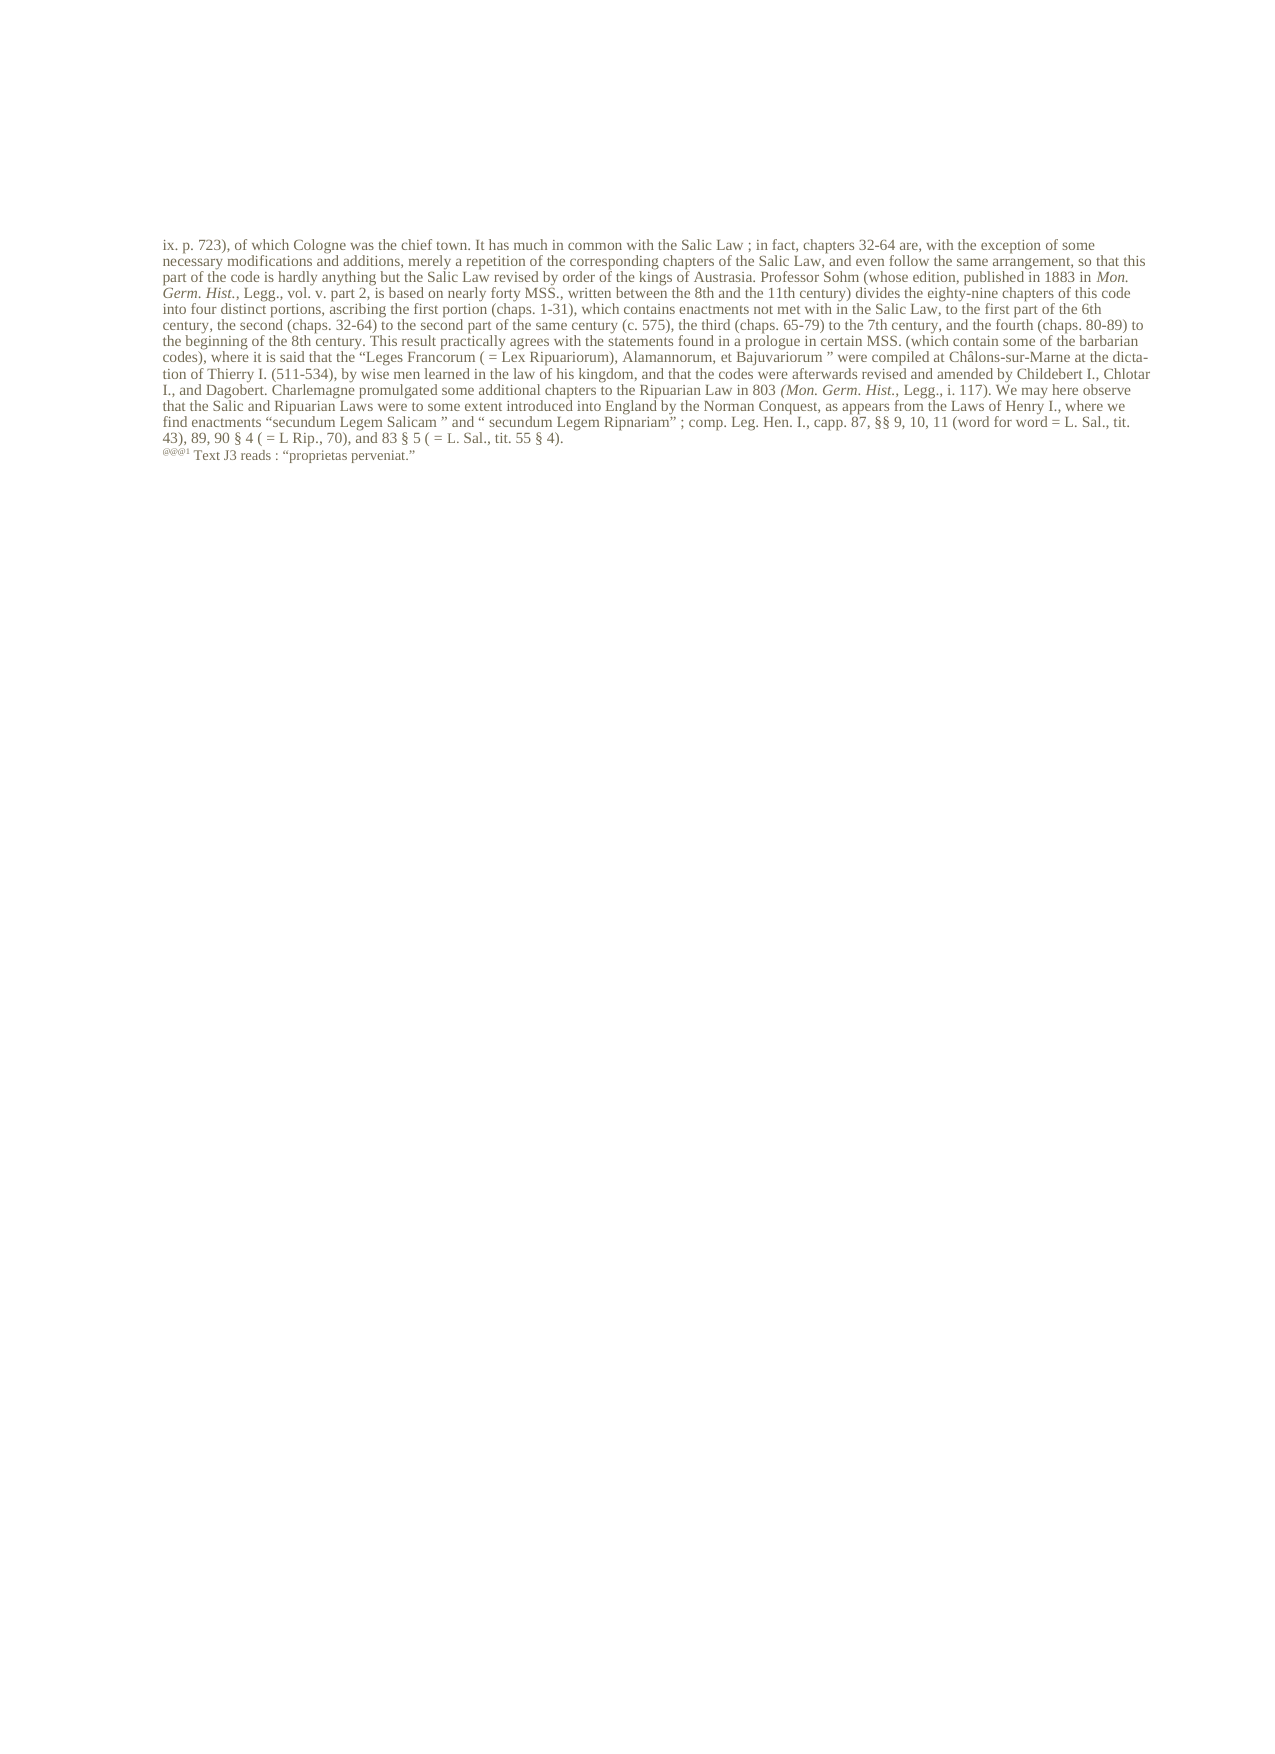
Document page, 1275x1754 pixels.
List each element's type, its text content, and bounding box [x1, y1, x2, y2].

text @@@1 Text J3 reads : “proprietas perveniat.” [162, 447, 1155, 463]
